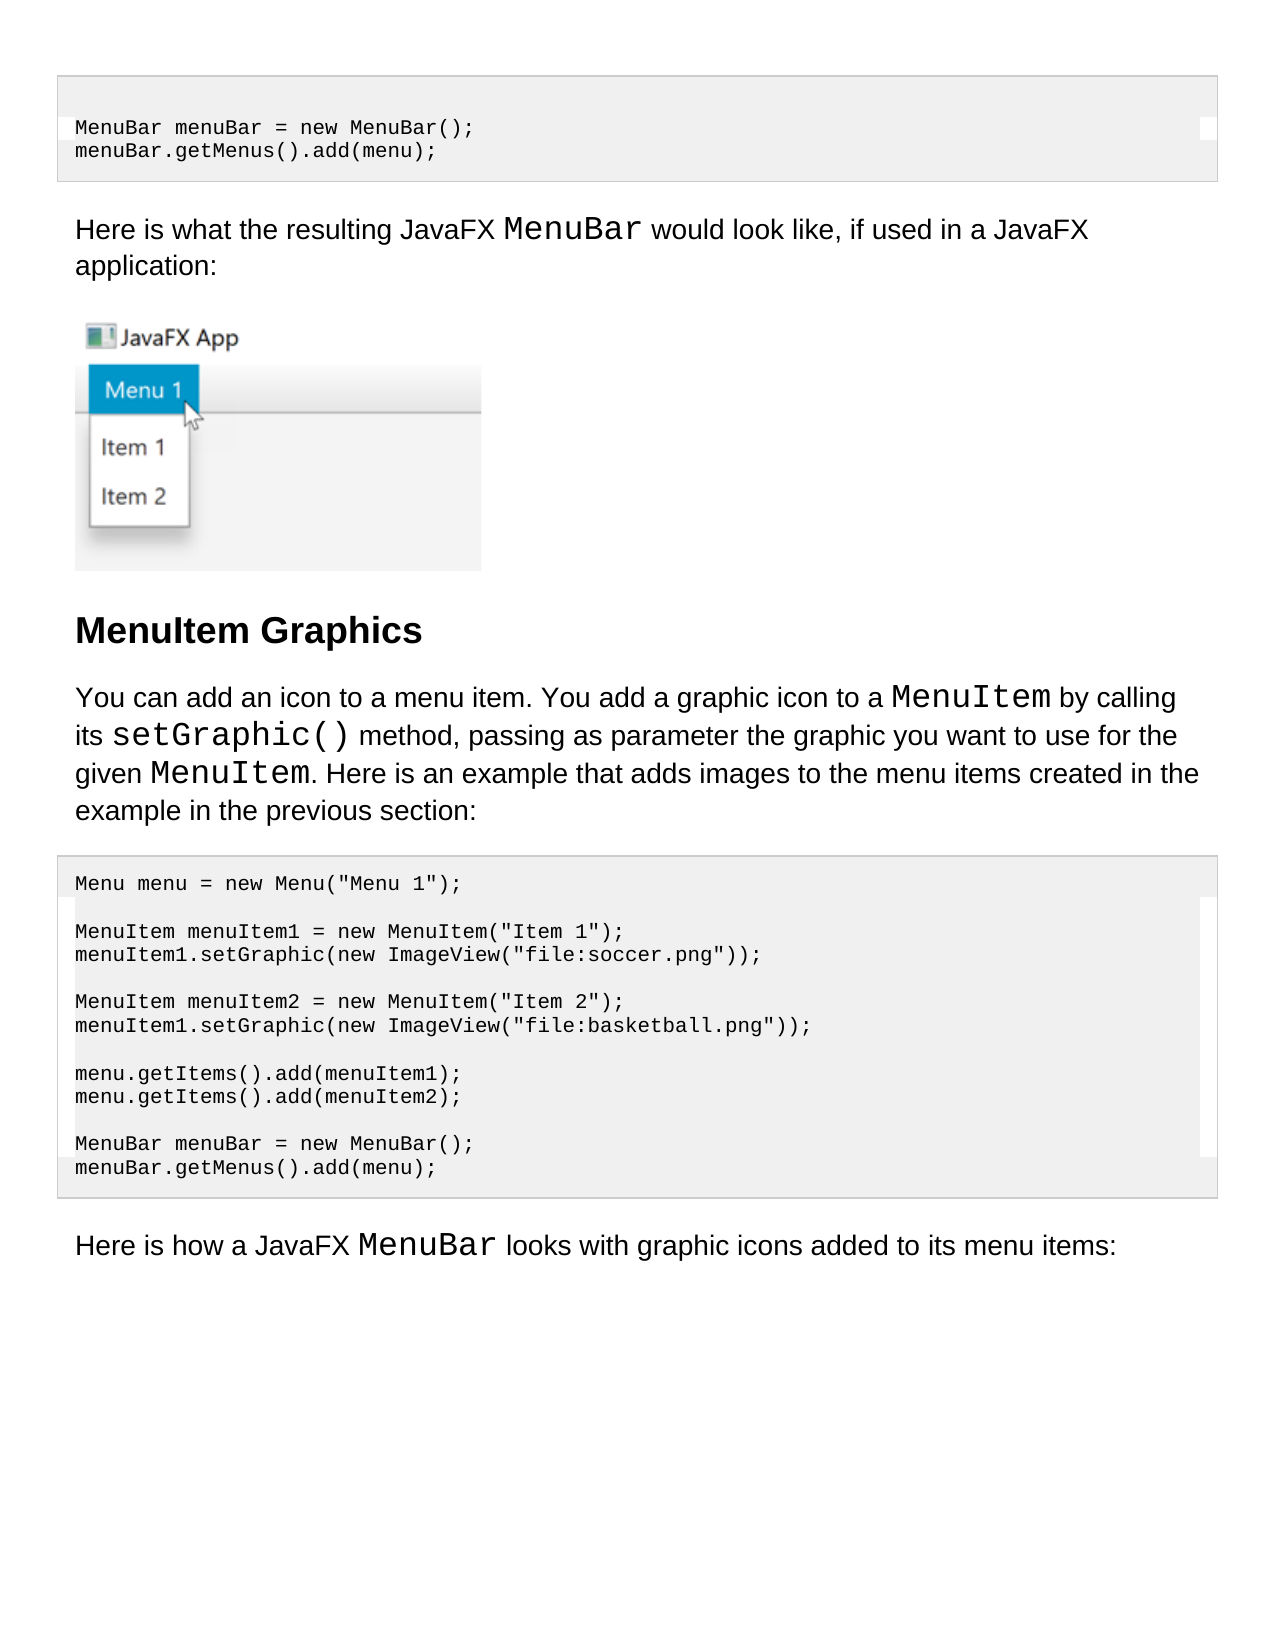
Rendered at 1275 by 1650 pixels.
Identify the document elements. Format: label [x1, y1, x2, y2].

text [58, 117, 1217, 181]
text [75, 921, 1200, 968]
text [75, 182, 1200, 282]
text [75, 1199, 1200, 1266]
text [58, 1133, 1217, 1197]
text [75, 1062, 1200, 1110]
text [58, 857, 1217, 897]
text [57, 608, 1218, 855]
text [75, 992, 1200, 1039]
picture [75, 311, 482, 571]
